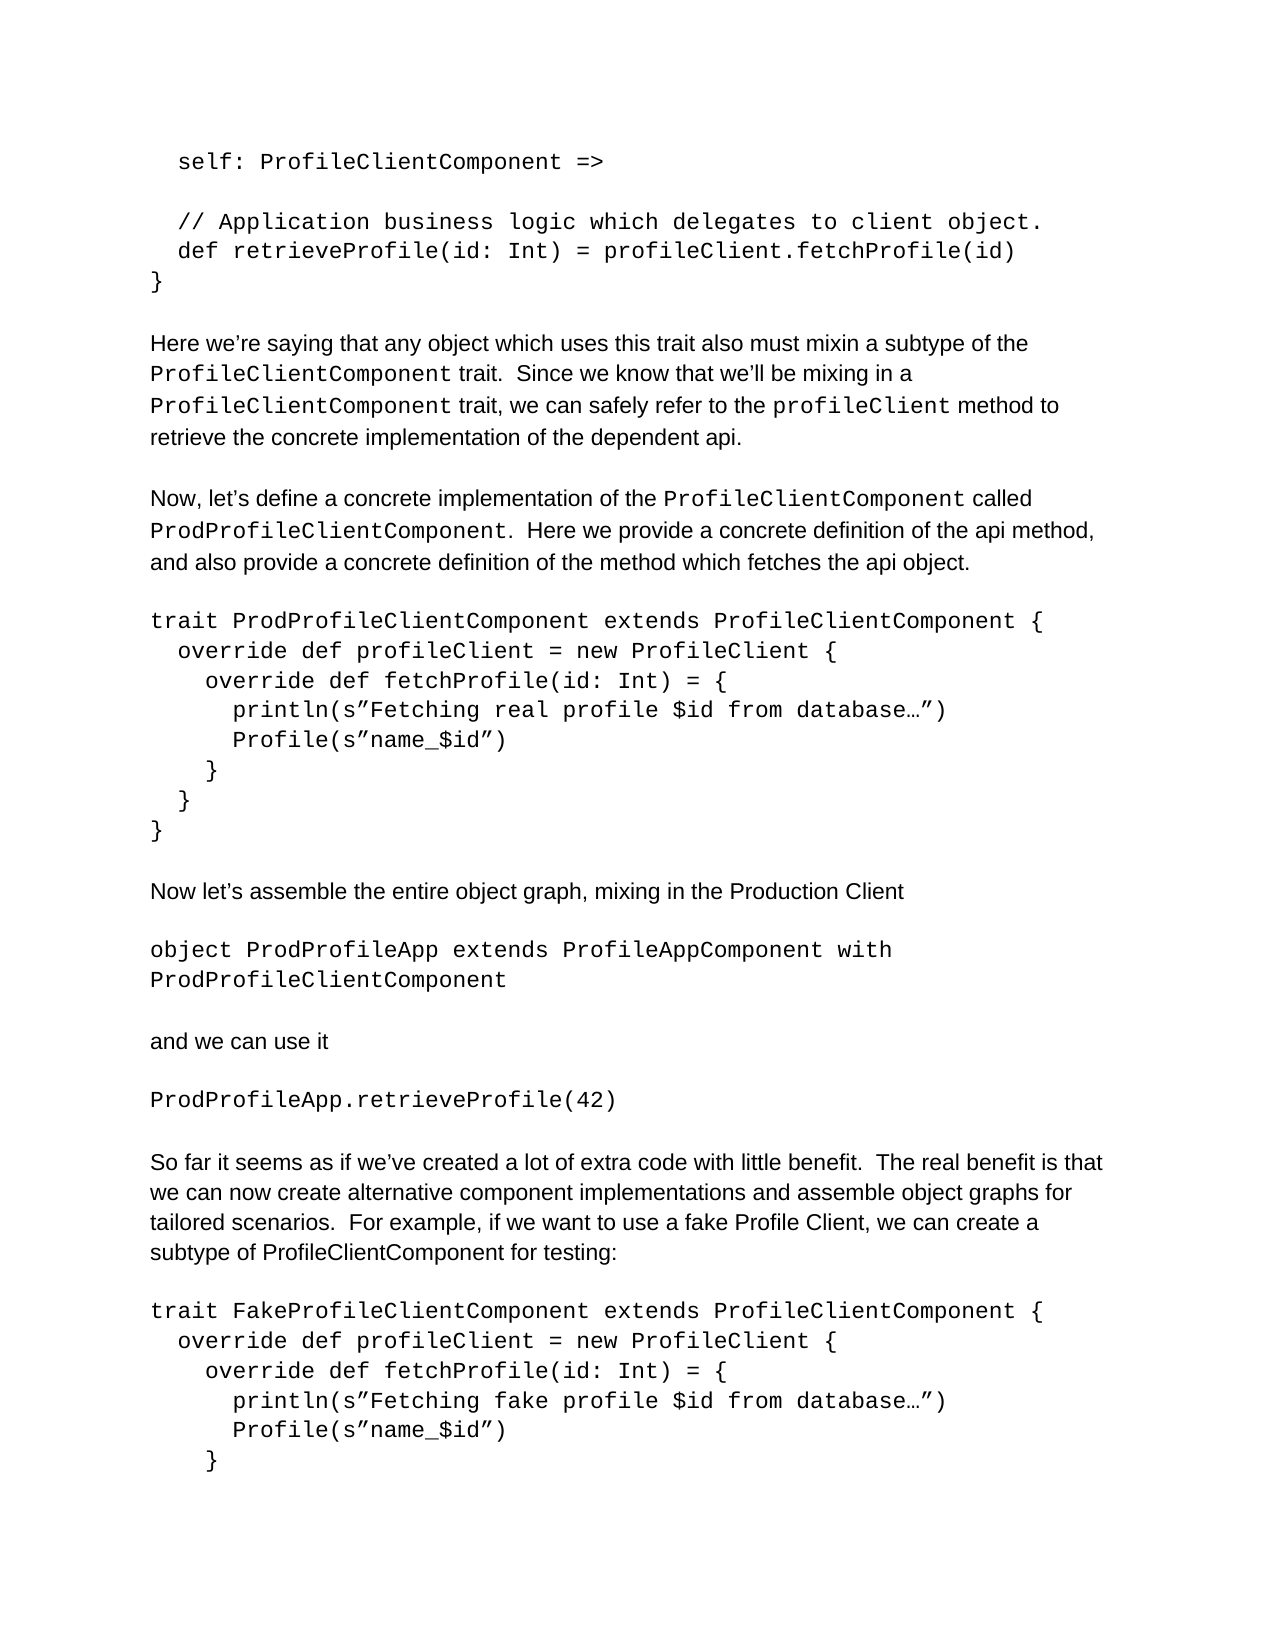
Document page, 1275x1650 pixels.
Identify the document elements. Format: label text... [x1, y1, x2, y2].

text trait FakeProfileClientComponent extends ProfileClientComponent { [150, 1299, 1125, 1326]
text override def fetchProfile(id: Int) = { [150, 669, 1125, 695]
text Profile(s”name_$id”) [150, 728, 1125, 754]
text } [150, 818, 1125, 844]
text Now, let’s define a concrete implementation of the ProfileClientComponent called ProdProfileClientComponent. Here we provide a concrete definition of the api method, and also provide a concrete definition of the method which fetches the api object. [150, 484, 1125, 575]
text and we can use it [150, 1028, 1125, 1054]
text Now let’s assemble the entire object graph, mixing in the Production Client [150, 878, 1125, 904]
text self: ProfileClientComponent => [150, 150, 1125, 176]
text ProdProfileApp.retrieveProfile(42) [150, 1088, 1125, 1114]
text override def profileClient = new ProfileClient { [150, 1329, 1125, 1355]
text So far it seems as if we’ve created a lot of extra code with little benefit. The real benefit is that we can now create alternative component implementations and assemble object graphs for tailored scenarios. For example, if we want to use a fake Profile Client, we can create a subtype of ProfileClientComponent for testing: [150, 1148, 1125, 1266]
text trait ProdProfileClientComponent extends ProfileClientComponent { [150, 609, 1125, 635]
text object ProdProfileApp extends ProfileAppComponent with ProdProfileClientComponent [150, 938, 1125, 994]
text } [150, 1448, 1125, 1474]
text } [150, 269, 1125, 296]
text } [150, 788, 1125, 814]
text Profile(s”name_$id”) [150, 1419, 1125, 1445]
text override def profileClient = new ProfileClient { [150, 639, 1125, 665]
text def retrieveProfile(id: Int) = profileClient.fetchProfile(id) [150, 240, 1125, 266]
text Here we’re saying that any object which uses this trait also must mixin a subtype of the ProfileClientComponent trait. Since we know that we’ll be mixing in a ProfileClientComponent trait, we can safely refer to the profileClient method to retrieve the concrete implementation of the dependent api. [150, 329, 1125, 451]
text // Application business logic which delegates to client object. [150, 210, 1125, 236]
text println(s”Fetching fake profile $id from database…”) [150, 1389, 1125, 1415]
text override def fetchProfile(id: Int) = { [150, 1359, 1125, 1385]
text } [150, 758, 1125, 784]
text println(s”Fetching real profile $id from database…”) [150, 699, 1125, 725]
